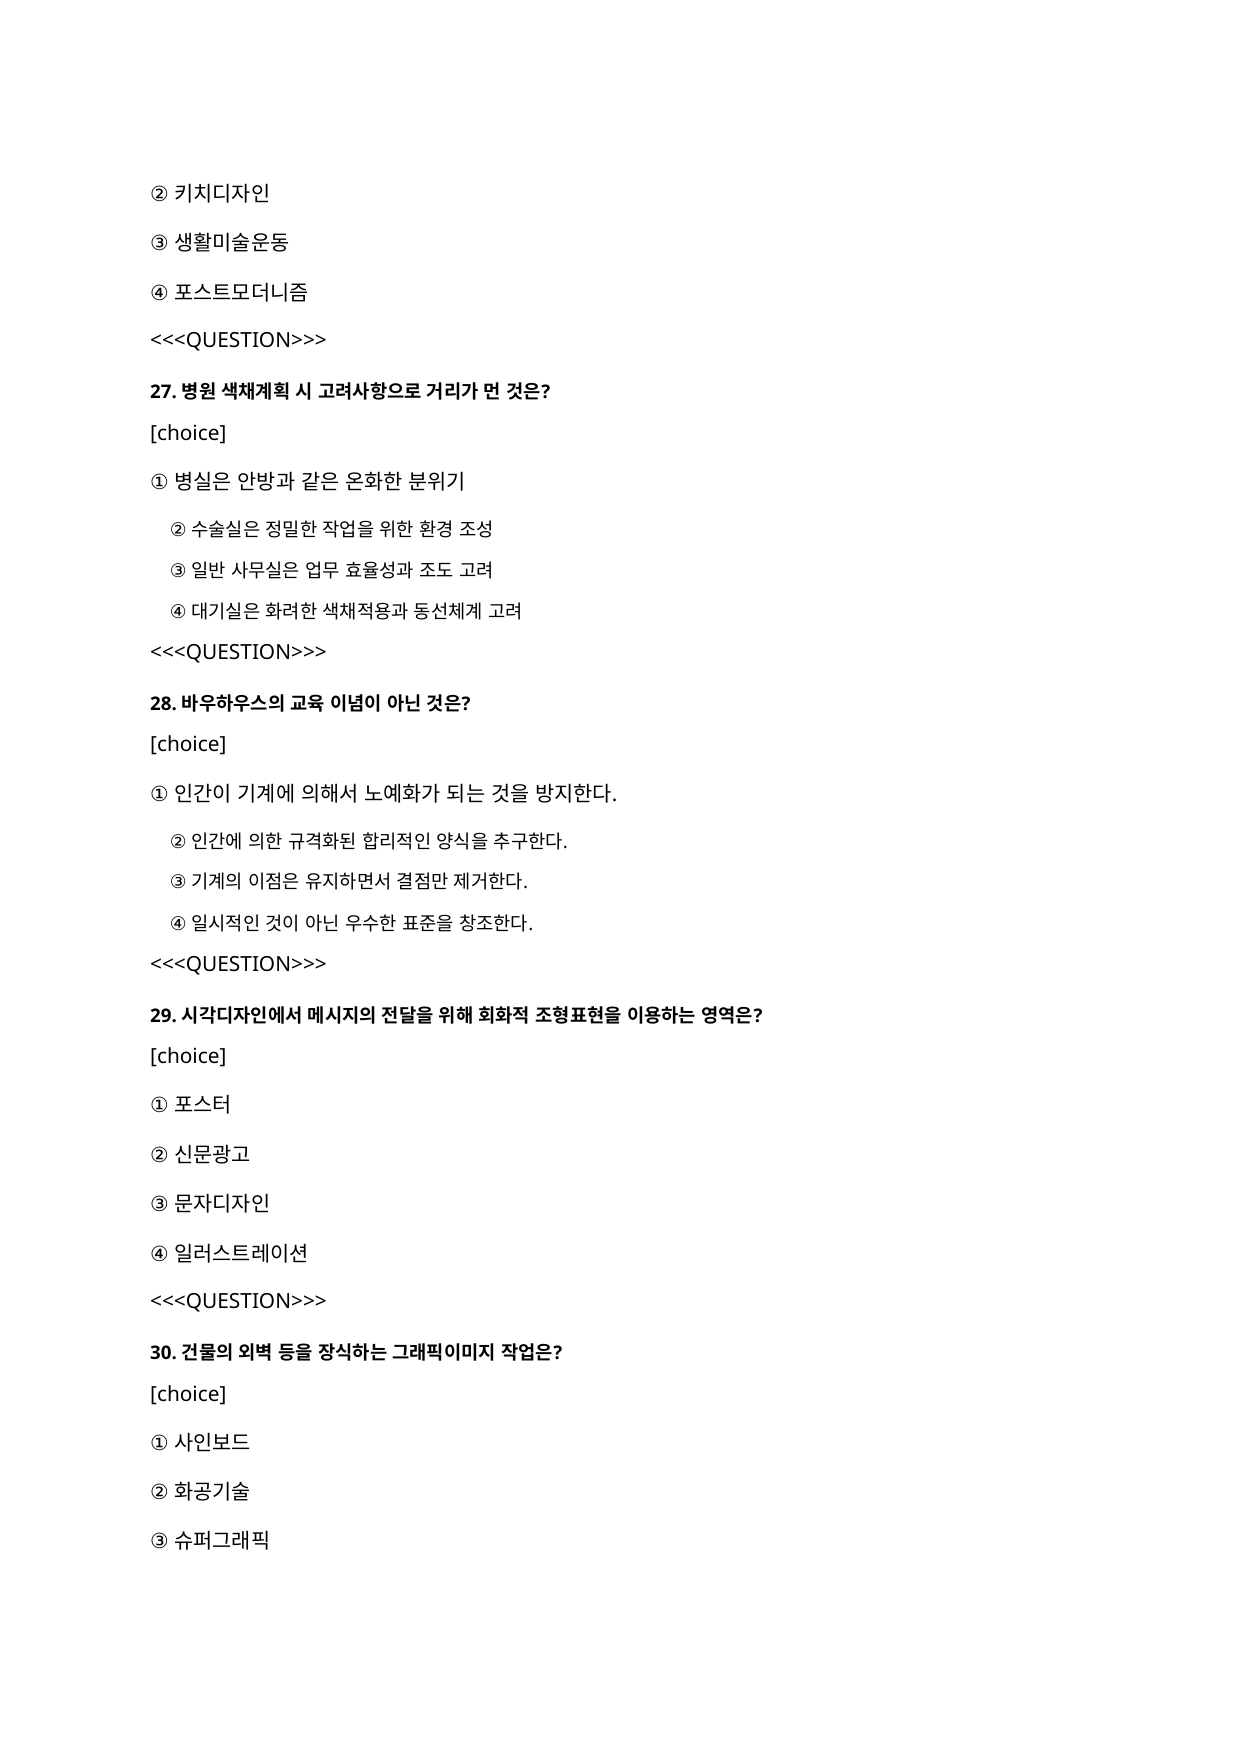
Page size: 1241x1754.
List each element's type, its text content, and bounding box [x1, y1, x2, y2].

text ② 수술실은 정밀한 작업을 위한 환경 조성 [150, 514, 1090, 542]
text ① 사인보드 [150, 1426, 1090, 1456]
text 29. 시각디자인에서 메시지의 전달을 위해 회화적 조형표현을 이용하는 영역은? [150, 1001, 1090, 1028]
text ① 병실은 안방과 같은 온화한 분위기 [150, 465, 1090, 495]
text ③ 생활미술운동 [150, 227, 1090, 257]
text <<<QUESTION>>> [150, 637, 1090, 666]
text 27. 병원 색채계획 시 고려사항으로 거리가 먼 것은? [150, 377, 1090, 404]
text ③ 기계의 이점은 유지하면서 결점만 제거한다. [150, 867, 1090, 894]
text <<<QUESTION>>> [150, 325, 1090, 354]
text [choice] [150, 418, 1090, 446]
text [choice] [150, 729, 1090, 758]
text ④ 포스트모더니즘 [150, 276, 1090, 306]
text [choice] [150, 1041, 1090, 1070]
text 30. 건물의 외벽 등을 장식하는 그래픽이미지 작업은? [150, 1338, 1090, 1365]
text ③ 문자디자인 [150, 1187, 1090, 1218]
text ② 화공기술 [150, 1475, 1090, 1506]
text ② 키치디자인 [150, 177, 1090, 207]
text ② 신문광고 [150, 1138, 1090, 1168]
text [choice] [150, 1379, 1090, 1407]
text ③ 슈퍼그래픽 [150, 1525, 1090, 1555]
text ④ 대기실은 화려한 색채적용과 동선체계 고려 [150, 596, 1090, 623]
text ④ 일시적인 것이 아닌 우수한 표준을 창조한다. [150, 908, 1090, 935]
text ② 인간에 의한 규격화된 합리적인 양식을 추구한다. [150, 826, 1090, 853]
text ① 인간이 기계에 의해서 노예화가 되는 것을 방지한다. [150, 777, 1090, 807]
text <<<QUESTION>>> [150, 1286, 1090, 1315]
text <<<QUESTION>>> [150, 949, 1090, 977]
text ③ 일반 사무실은 업무 효율성과 조도 고려 [150, 555, 1090, 582]
text ④ 일러스트레이션 [150, 1237, 1090, 1267]
text 28. 바우하우스의 교육 이념이 아닌 것은? [150, 689, 1090, 716]
text ① 포스터 [150, 1089, 1090, 1119]
